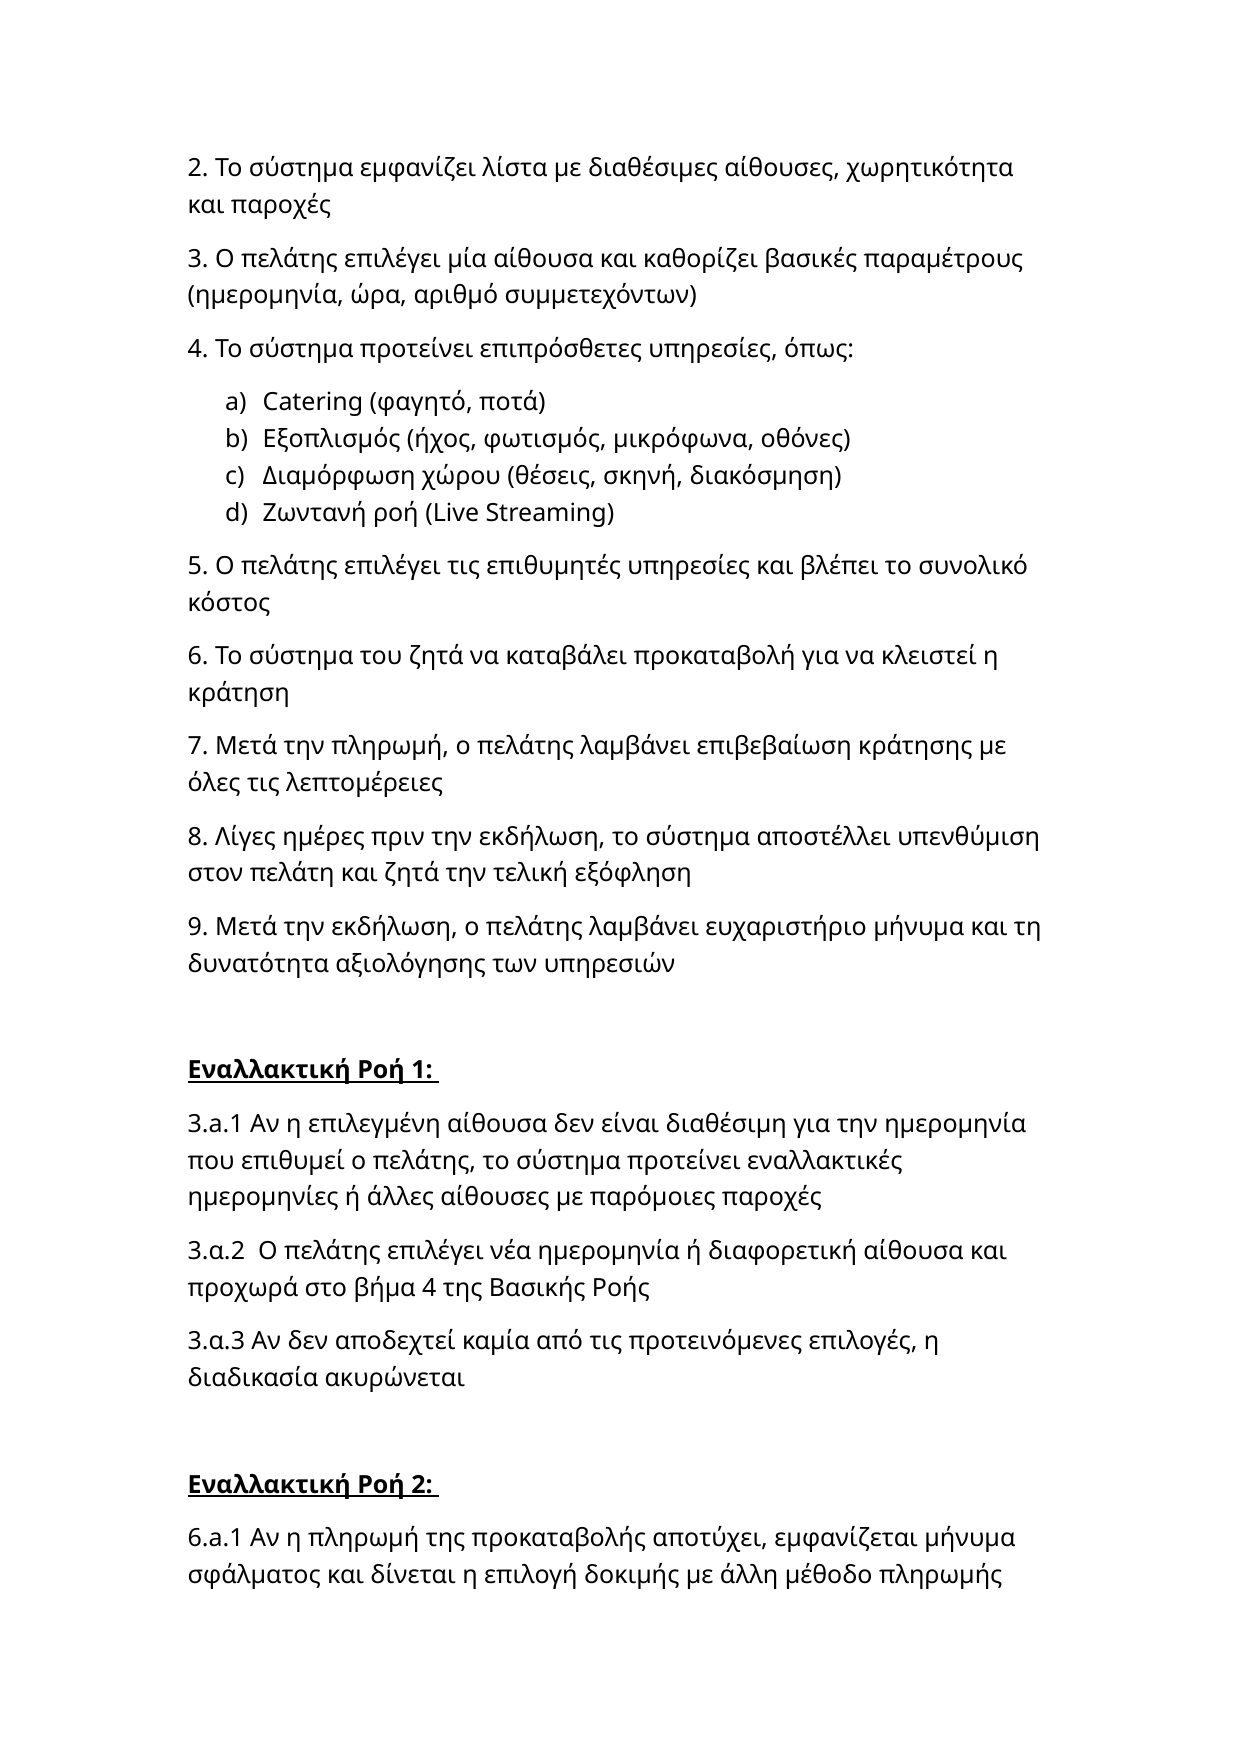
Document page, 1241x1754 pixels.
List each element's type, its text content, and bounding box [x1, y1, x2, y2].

list Διαμόρφωση χώρου (θέσεις, σκηνή, διακόσμηση) [225, 457, 1053, 491]
text 5. Ο πελάτης επιλέγει τις επιθυμητές υπηρεσίες και βλέπει το συνολικό κόστος [187, 548, 1053, 618]
text 3.a.1 Αν η επιλεγμένη αίθουσα δεν είναι διαθέσιμη για την ημερομηνία που επιθυμεί ο πελάτης, το σύστημα προτείνει εναλλακτικές ημερομηνίες ή άλλες αίθουσες με παρόμοιες παροχές [187, 1106, 1053, 1213]
text 8. Λίγες ημέρες πριν την εκδήλωση, το σύστημα αποστέλλει υπενθύμιση στον πελάτη και ζητά την τελική εξόφληση [187, 818, 1053, 889]
list Catering (φαγητό, ποτά) [225, 384, 1053, 418]
text 9. Μετά την εκδήλωση, ο πελάτης λαμβάνει ευχαριστήριο μήνυμα και τη δυνατότητα αξιολόγησης των υπηρεσιών [187, 908, 1053, 979]
text 7. Μετά την πληρωμή, ο πελάτης λαμβάνει επιβεβαίωση κράτησης με όλες τις λεπτομέρειες [187, 728, 1053, 799]
text 2. Το σύστημα εμφανίζει λίστα με διαθέσιμες αίθουσες, χωρητικότητα και παροχές [187, 150, 1053, 221]
text 3. Ο πελάτης επιλέγει μία αίθουσα και καθορίζει βασικές παραμέτρους (ημερομηνία, ώρα, αριθμό συμμετεχόντων) [187, 240, 1053, 311]
list Εξοπλισμός (ήχος, φωτισμός, μικρόφωνα, οθόνες) [225, 421, 1053, 455]
text 3.α.3 Αν δεν αποδεχτεί καμία από τις προτεινόμενες επιλογές, η διαδικασία ακυρώνεται [187, 1323, 1053, 1393]
list Ζωντανή ροή (Live Streaming) [225, 494, 1053, 528]
text 3.α.2 Ο πελάτης επιλέγει νέα ημερομηνία ή διαφορετική αίθουσα και προχωρά στο βήμα 4 της Βασικής Ροής [187, 1232, 1053, 1303]
text Εναλλακτική Ροή 2: [187, 1466, 1053, 1500]
text 6.a.1 Αν η πληρωμή της προκαταβολής αποτύχει, εμφανίζεται μήνυμα σφάλματος και δίνεται η επιλογή δοκιμής με άλλη μέθοδο πληρωμής [187, 1520, 1053, 1591]
text 4. Το σύστημα προτείνει επιπρόσθετες υπηρεσίες, όπως: [187, 330, 1053, 364]
text Εναλλακτική Ροή 1: [187, 1052, 1053, 1086]
text 6. Το σύστημα του ζητά να καταβάλει προκαταβολή για να κλειστεί η κράτηση [187, 638, 1053, 709]
